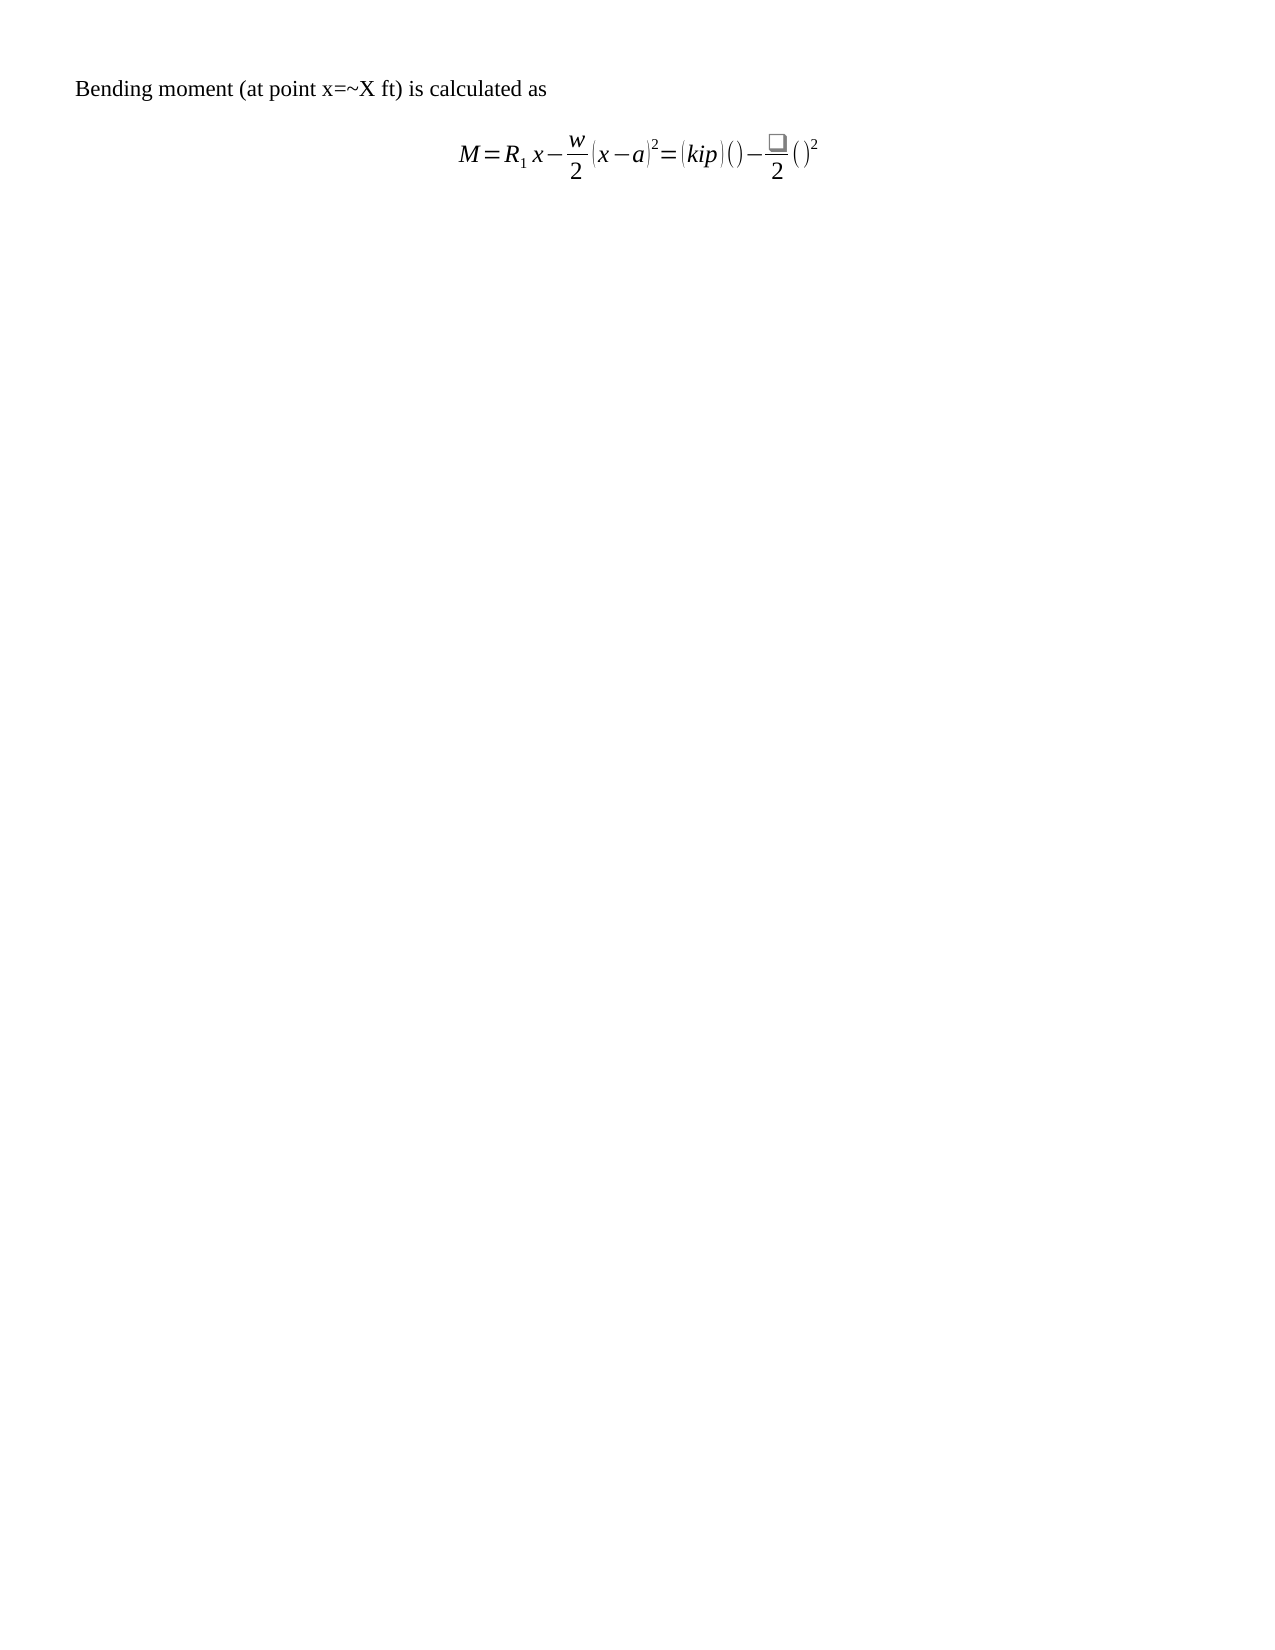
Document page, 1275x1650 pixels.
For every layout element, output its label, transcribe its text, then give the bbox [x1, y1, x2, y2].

text Bending moment (at point x=~X ft) is calculated as [75, 75, 1200, 101]
